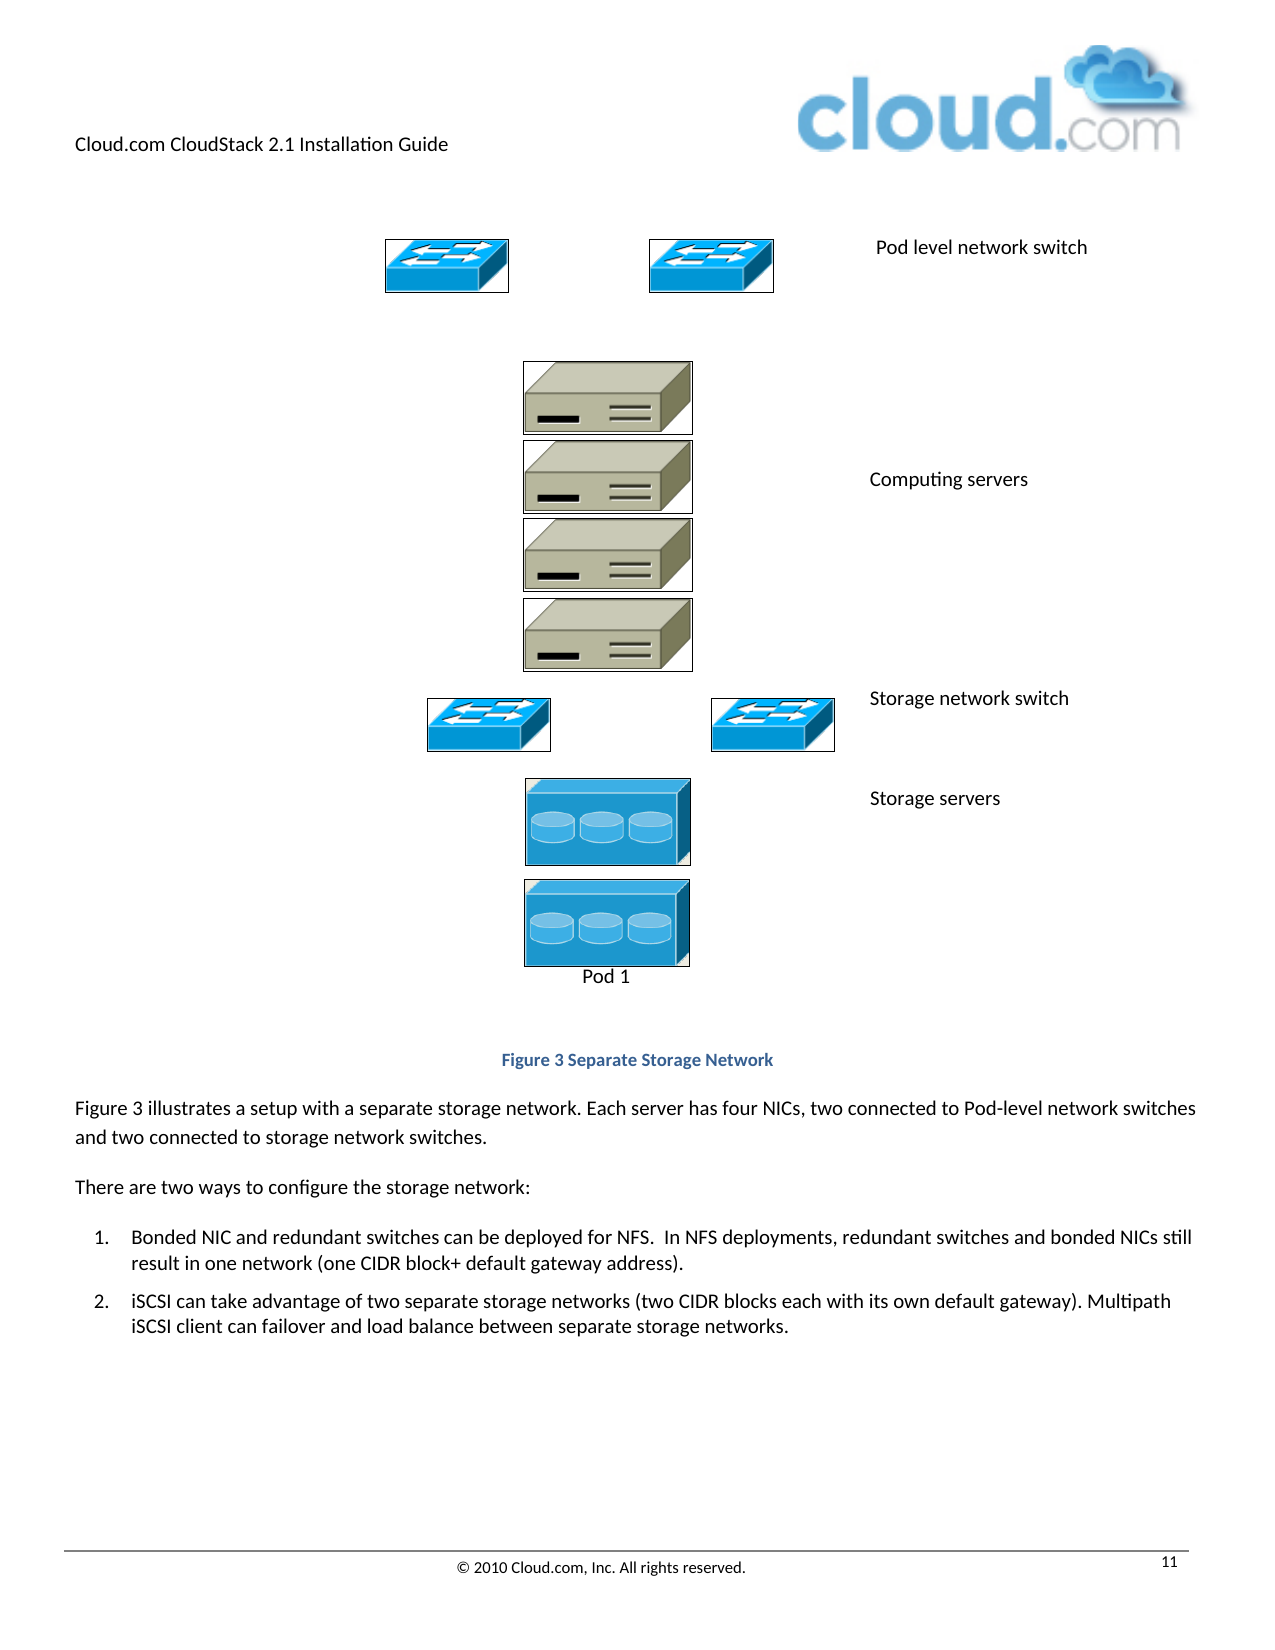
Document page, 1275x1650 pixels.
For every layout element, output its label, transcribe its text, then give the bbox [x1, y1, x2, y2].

list Bonded NIC and redundant switches can be deployed for NFS. In NFS deployments, redundant switches and bonded NICs still result in one network (one CIDR block+ default gateway address). [94, 1224, 1200, 1275]
text Figure 3 illustrates a setup with a separate storage network. Each server has four NICs, two connected to Pod-level network switches and two connected to storage network switches. [75, 1095, 1200, 1150]
picture [497, 701, 532, 709]
picture [729, 715, 765, 723]
picture [678, 246, 745, 262]
picture [712, 699, 834, 751]
picture [526, 779, 690, 865]
text There are two ways to configure the storage network: [75, 1174, 1200, 1200]
picture [781, 701, 816, 709]
picture [524, 519, 692, 591]
picture [739, 704, 805, 720]
picture [428, 699, 550, 751]
list iSCSI can take advantage of two separate storage networks (two CIDR blocks each with its own default gateway). Multipath iSCSI client can failover and load balance between separate storage networks. [94, 1288, 1200, 1339]
picture [525, 880, 689, 966]
picture [455, 243, 490, 251]
picture [712, 699, 739, 726]
picture [797, 45, 1200, 152]
picture [524, 362, 692, 434]
picture [445, 715, 481, 723]
picture [524, 441, 692, 513]
picture [524, 599, 692, 671]
picture [428, 699, 455, 726]
picture [719, 243, 755, 251]
picture [455, 704, 521, 720]
picture [650, 240, 773, 292]
picture [386, 240, 508, 292]
picture [414, 246, 480, 262]
